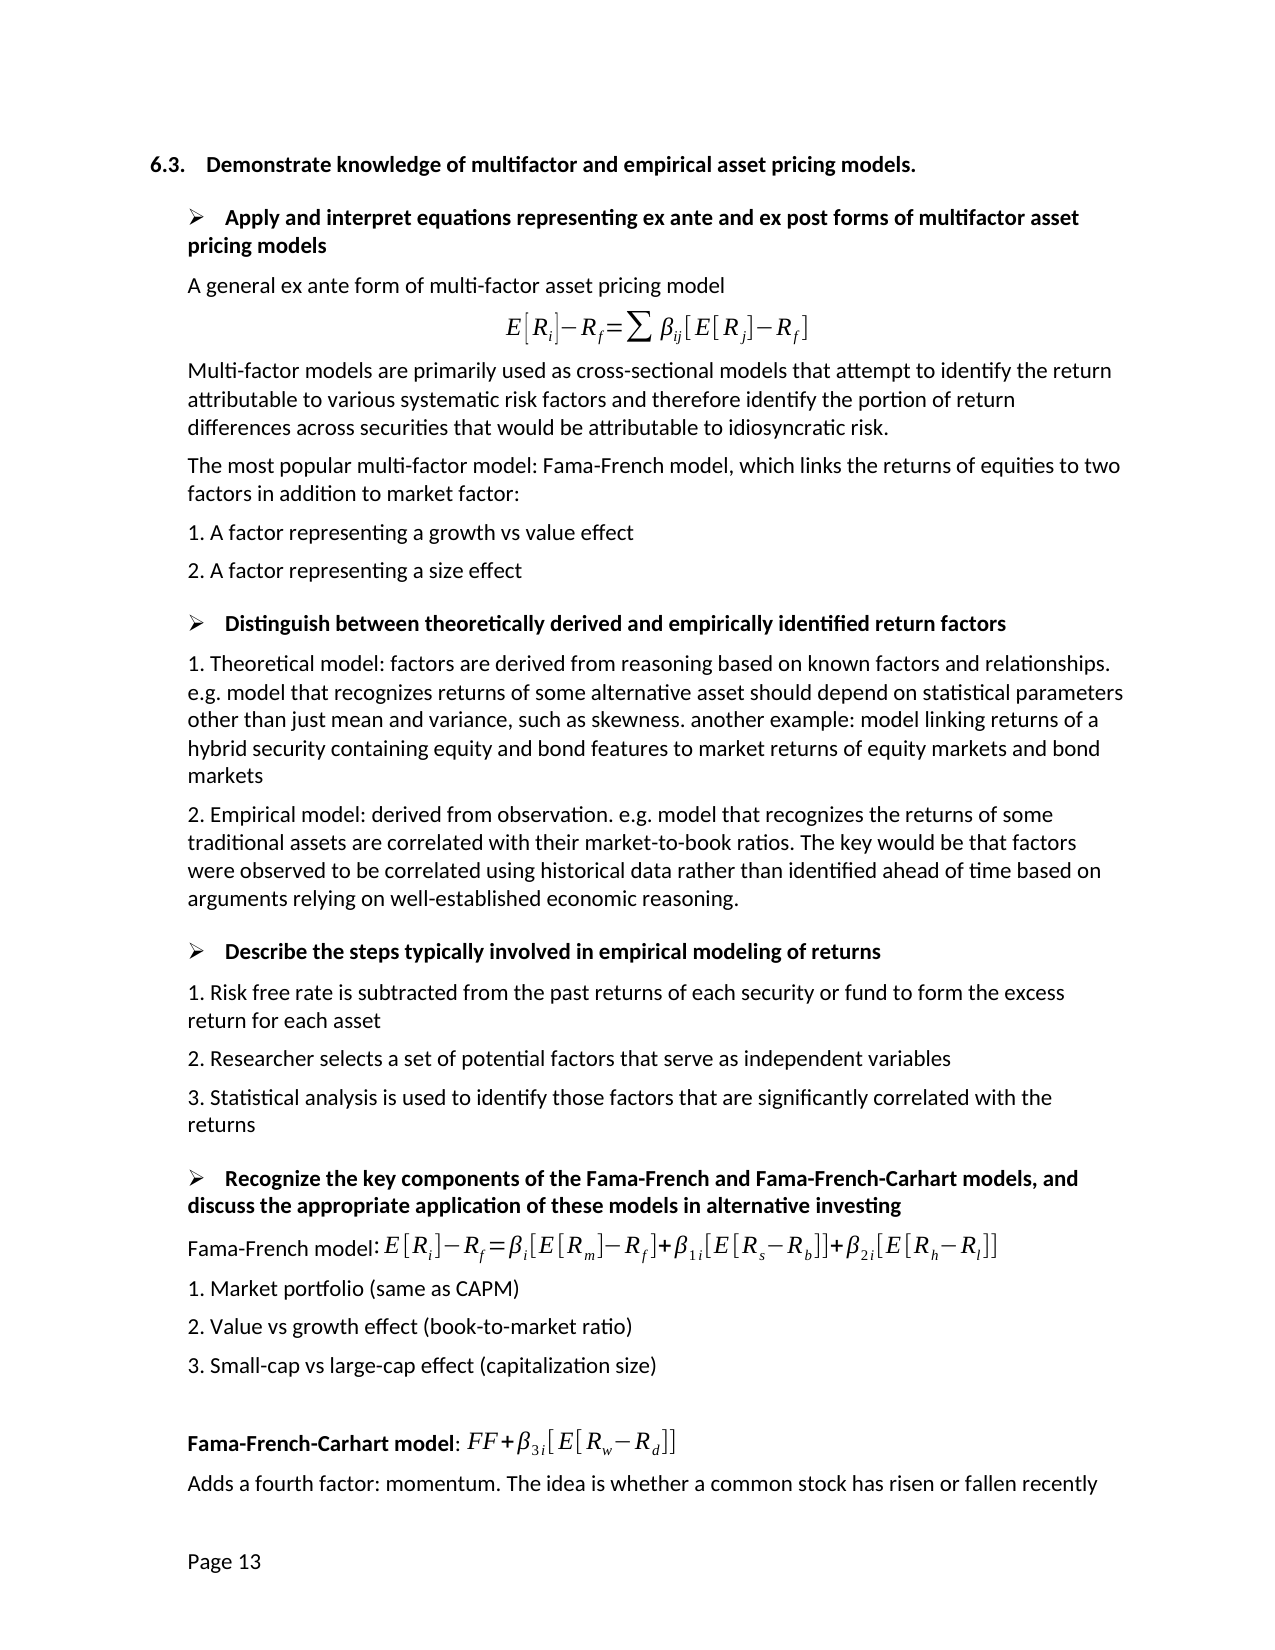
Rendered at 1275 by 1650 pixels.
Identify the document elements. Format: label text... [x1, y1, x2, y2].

text 2. Empirical model: derived from observation. e.g. model that recognizes the returns of some traditional assets are correlated with their market-to-book ratios. The key would be that factors were observed to be correlated using historical data rather than identified ahead of time based on arguments relying on well-established economic reasoning. [187, 800, 1125, 912]
text 1. Risk free rate is subtracted from the past returns of each security or fund to form the excess return for each asset [187, 978, 1125, 1034]
subtitle Describe the steps typically involved in empirical modeling of returns [187, 937, 1125, 965]
text 2. A factor representing a size effect [187, 556, 1125, 584]
subtitle Distinguish between theoretically derived and empirically identified return factors [187, 609, 1125, 637]
text The most popular multi-factor model: Fama-French model, which links the returns of equities to two factors in addition to market factor: [187, 451, 1125, 507]
text 1. A factor representing a growth vs value effect [187, 518, 1125, 546]
text Fama-French model [187, 1232, 1125, 1263]
text Fama-French-Carhart model: [187, 1428, 1125, 1459]
text 2. Researcher selects a set of potential factors that serve as independent variables [187, 1044, 1125, 1072]
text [187, 1469, 1125, 1497]
subtitle Apply and interpret equations representing ex ante and ex post forms of multifactor asset pricing models [187, 203, 1125, 259]
text Multi-factor models are primarily used as cross-sectional models that attempt to identify the return attributable to various systematic risk factors and therefore identify the portion of return differences across securities that would be attributable to idiosyncratic risk. [187, 357, 1125, 441]
text 1. Market portfolio (same as CAPM) [187, 1274, 1125, 1302]
text A general ex ante form of multi-factor asset pricing model [187, 272, 1125, 299]
text 1. Theoretical model: factors are derived from reasoning based on known factors and relationships. e.g. model that recognizes returns of some alternative asset should depend on statistical parameters other than just mean and variance, such as skewness. another example: model linking returns of a hybrid security containing equity and bond features to market returns of equity markets and bond markets [187, 649, 1125, 790]
text 3. Statistical analysis is used to identify those factors that are significantly correlated with the returns [187, 1083, 1125, 1139]
subtitle Recognize the key components of the Fama-French and Fama-French-Carhart models, and discuss the appropriate application of these models in alternative investing [187, 1164, 1125, 1220]
text 3. Small-cap vs large-cap effect (capitalization size) [187, 1351, 1125, 1379]
text 2. Value vs growth effect (book-to-market ratio) [187, 1312, 1125, 1340]
subtitle Demonstrate knowledge of multifactor and empirical asset pricing models. [150, 150, 1125, 178]
